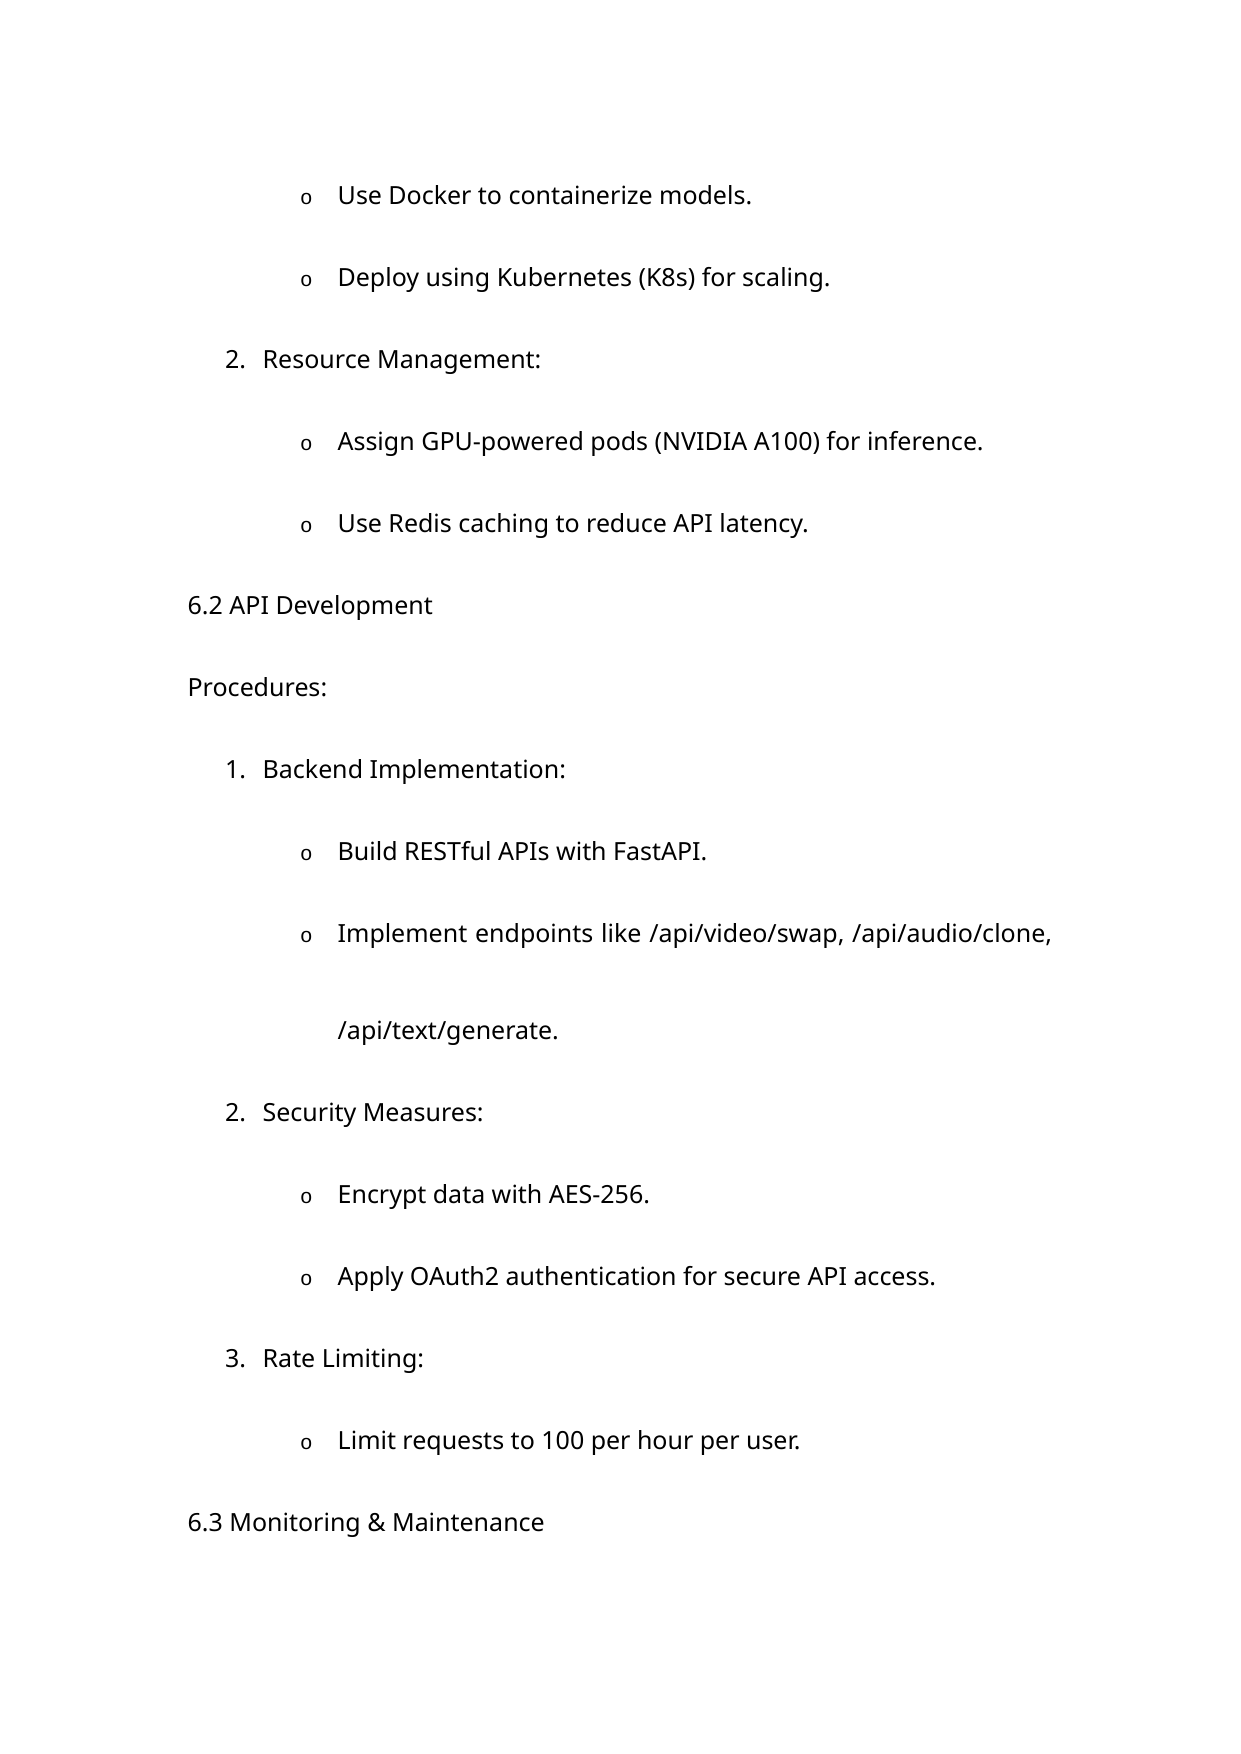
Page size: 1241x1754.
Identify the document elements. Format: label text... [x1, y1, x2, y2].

list Assign GPU-powered pods (NVIDIA A100) for inference. [300, 408, 1053, 473]
list Resource Management: [225, 326, 1053, 391]
list Security Measures: [225, 1079, 1053, 1144]
text 6.2 API Development [187, 572, 1053, 637]
list Rate Limiting: [225, 1325, 1053, 1390]
list Use Redis caching to reduce API latency. [300, 490, 1053, 555]
list Backend Implementation: [225, 736, 1053, 801]
list Encrypt data with AES-256. [300, 1161, 1053, 1226]
text 6.3 Monitoring & Maintenance [187, 1489, 1053, 1554]
list Implement endpoints like /api/video/swap, /api/audio/clone, /api/text/generate. [300, 900, 1053, 1062]
list Use Docker to containerize models. [300, 162, 1053, 227]
list Deploy using Kubernetes (K8s) for scaling. [300, 244, 1053, 309]
text Procedures: [187, 654, 1053, 719]
list Limit requests to 100 per hour per user. [300, 1407, 1053, 1472]
list Apply OAuth2 authentication for secure API access. [300, 1243, 1053, 1308]
list Build RESTful APIs with FastAPI. [300, 818, 1053, 883]
